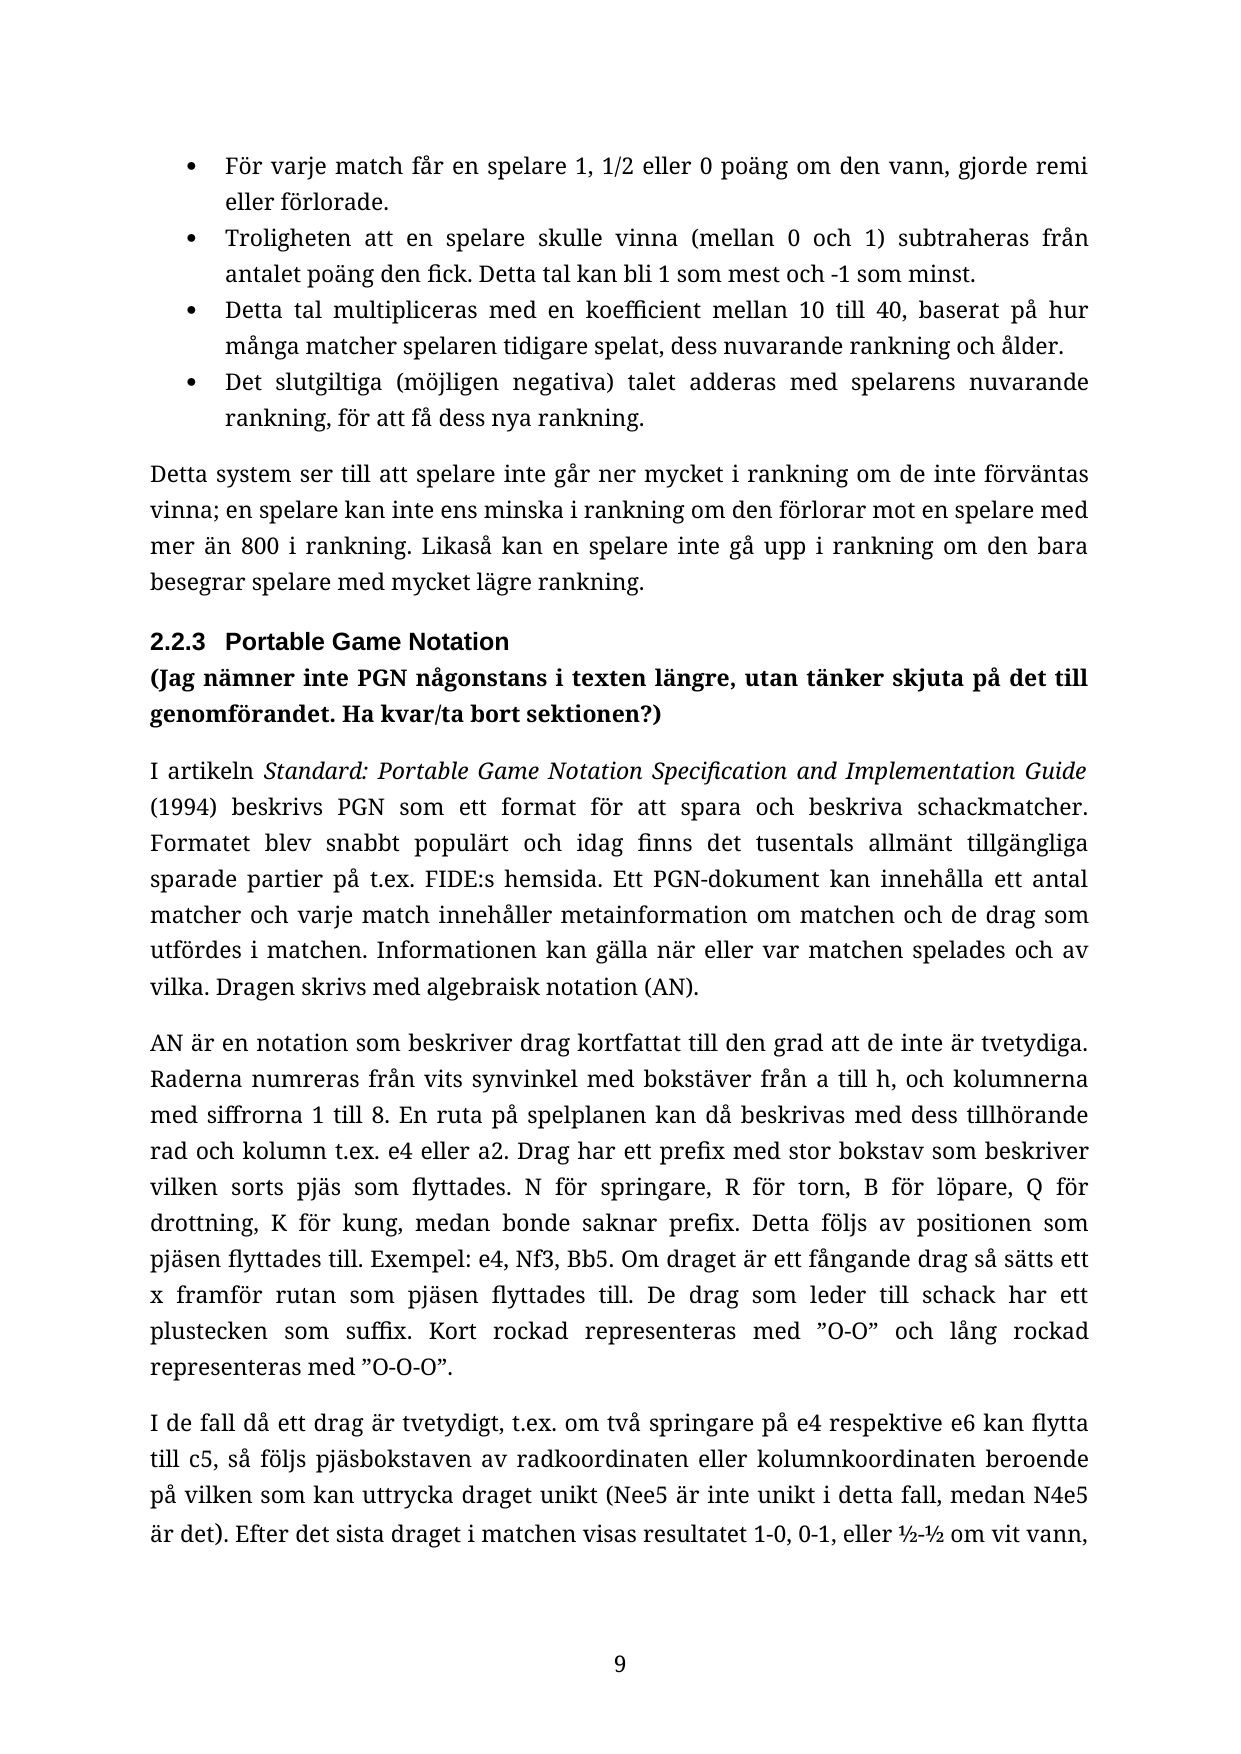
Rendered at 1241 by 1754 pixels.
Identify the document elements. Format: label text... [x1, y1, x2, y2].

text (Jag nämner inte PGN någonstans i texten längre, utan tänker skjuta på det till genomförandet. Ha kvar/ta bort sektionen?) [150, 662, 1090, 729]
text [150, 1407, 1090, 1550]
list Troligheten att en spelare skulle vinna (mellan 0 och 1) subtraheras från antalet poäng den fick. Detta tal kan bli 1 som mest och -1 som minst. [187, 222, 1090, 289]
text Detta system ser till att spelare inte går ner mycket i rankning om de inte förväntas vinna; en spelare kan inte ens minska i rankning om den förlorar mot en spelare med mer än 800 i rankning. Likaså kan en spelare inte gå upp i rankning om den bara besegrar spelare med mycket lägre rankning. [150, 458, 1090, 597]
subtitle Portable Game Notation [150, 627, 1090, 656]
list Detta tal multipliceras med en koefficient mellan 10 till 40, baserat på hur många matcher spelaren tidigare spelat, dess nuvarande rankning och ålder. [187, 294, 1090, 361]
list För varje match får en spelare 1, 1/2 eller 0 poäng om den vann, gjorde remi eller förlorade. [187, 150, 1090, 217]
text AN är en notation som beskriver drag kortfattat till den grad att de inte är tvetydiga. Raderna numreras från vits synvinkel med bokstäver från a till h, och kolumnerna med siffrorna 1 till 8. En ruta på spelplanen kan då beskrivas med dess tillhörande rad och kolumn t.ex. e4 eller a2. Drag har ett prefix med stor bokstav som beskriver vilken sorts pjäs som flyttades. N för springare, R för torn, B för löpare, Q för drottning, K för kung, medan bonde saknar prefix. Detta följs av positionen som pjäsen flyttades till. Exempel: e4, Nf3, Bb5. Om draget är ett fångande drag så sätts ett x framför rutan som pjäsen flyttades till. De drag som leder till schack har ett plustecken som suffix. Kort rockad representeras med ”O-O” och lång rockad representeras med ”O-O-O”. [150, 1027, 1090, 1382]
list Det slutgiltiga (möjligen negativa) talet adderas med spelarens nuvarande rankning, för att få dess nya rankning. [187, 366, 1090, 433]
text I artikeln Standard: Portable Game Notation Specification and Implementation Guide (1994) beskrivs PGN som ett format för att spara och beskriva schackmatcher. Formatet blev snabbt populärt och idag finns det tusentals allmänt tillgängliga sparade partier på t.ex. FIDE:s hemsida. Ett PGN-dokument kan innehålla ett antal matcher och varje match innehåller metainformation om matchen och de drag som utfördes i matchen. Informationen kan gälla när eller var matchen spelades och av vilka. Dragen skrivs med algebraisk notation (AN). [150, 755, 1090, 1002]
